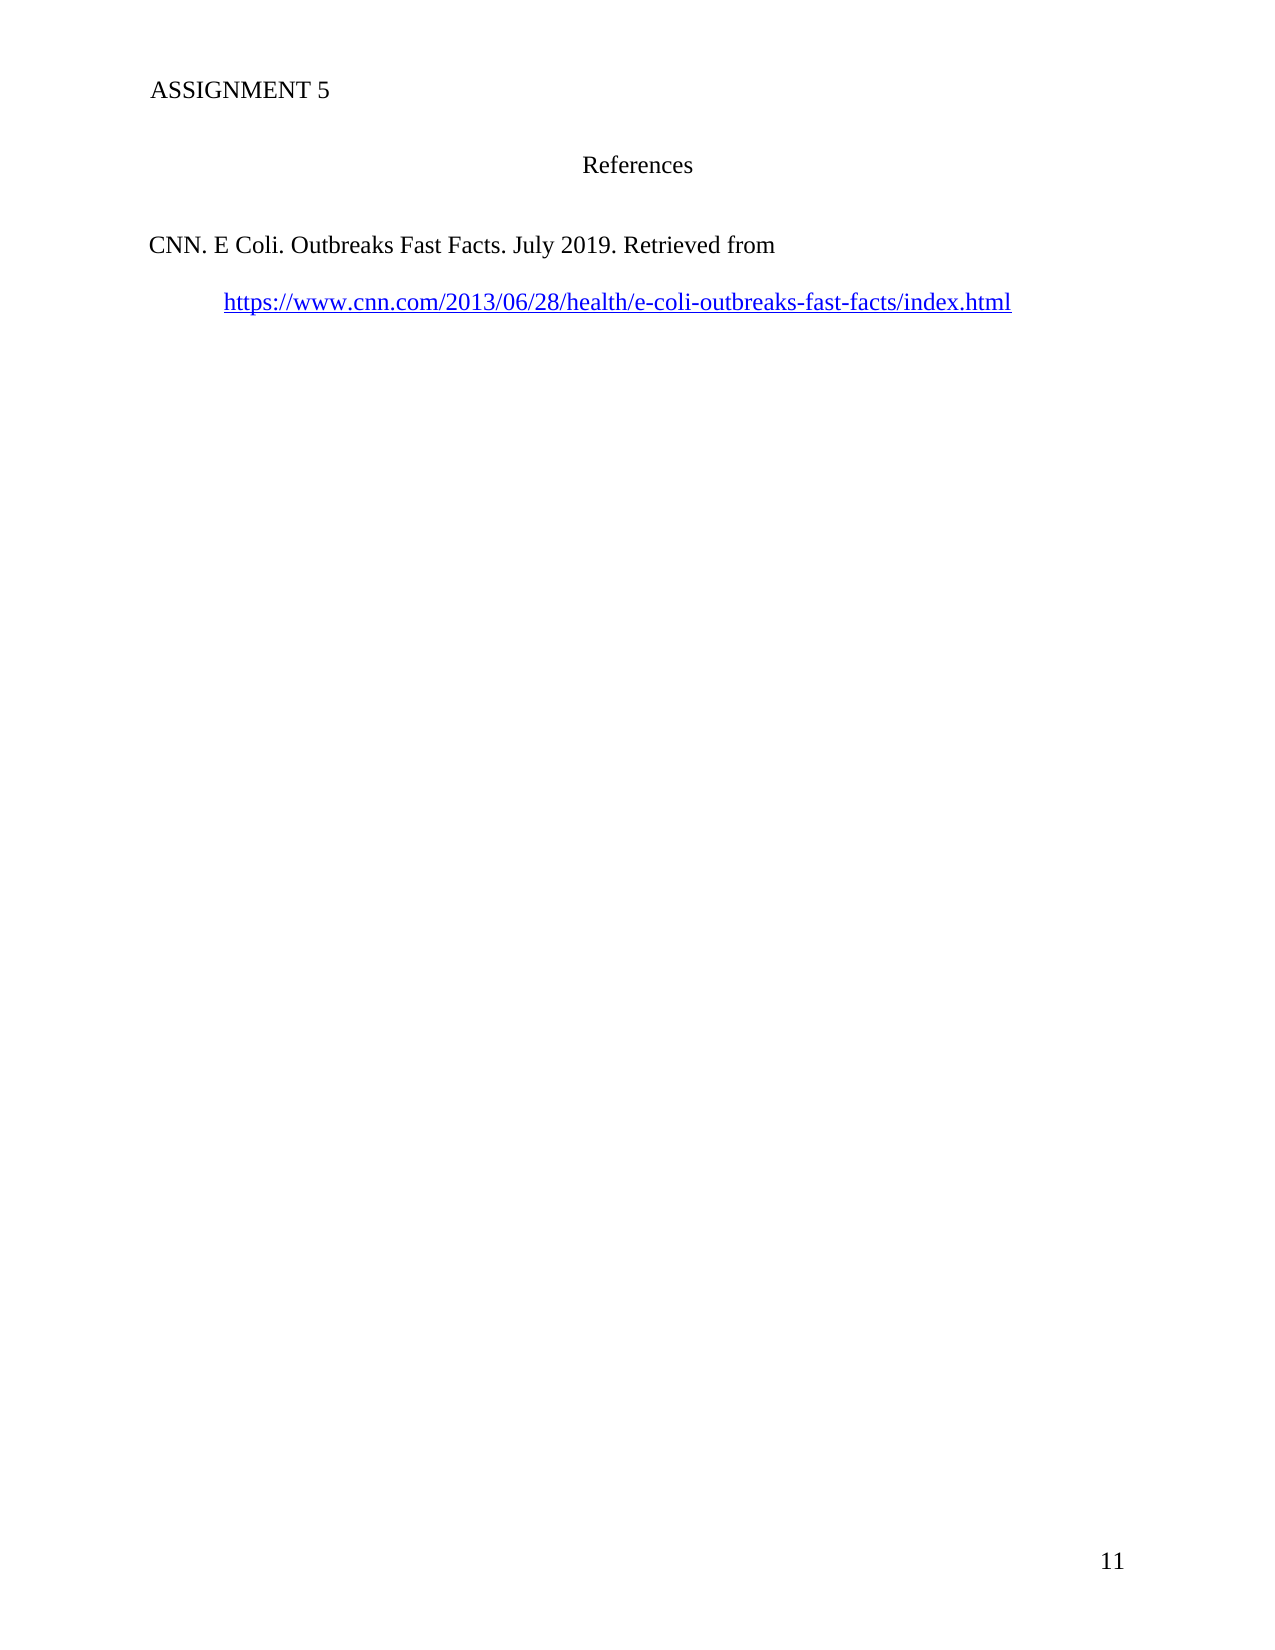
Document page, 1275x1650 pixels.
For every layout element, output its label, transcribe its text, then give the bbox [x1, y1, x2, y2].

text CNN. E Coli. Outbreaks Fast Facts. July 2019. Retrieved from https://www.cnn.com/2013/06/28/health/e-coli-outbreaks-fast-facts/index.html [148, 230, 1125, 316]
text References [150, 150, 1125, 179]
